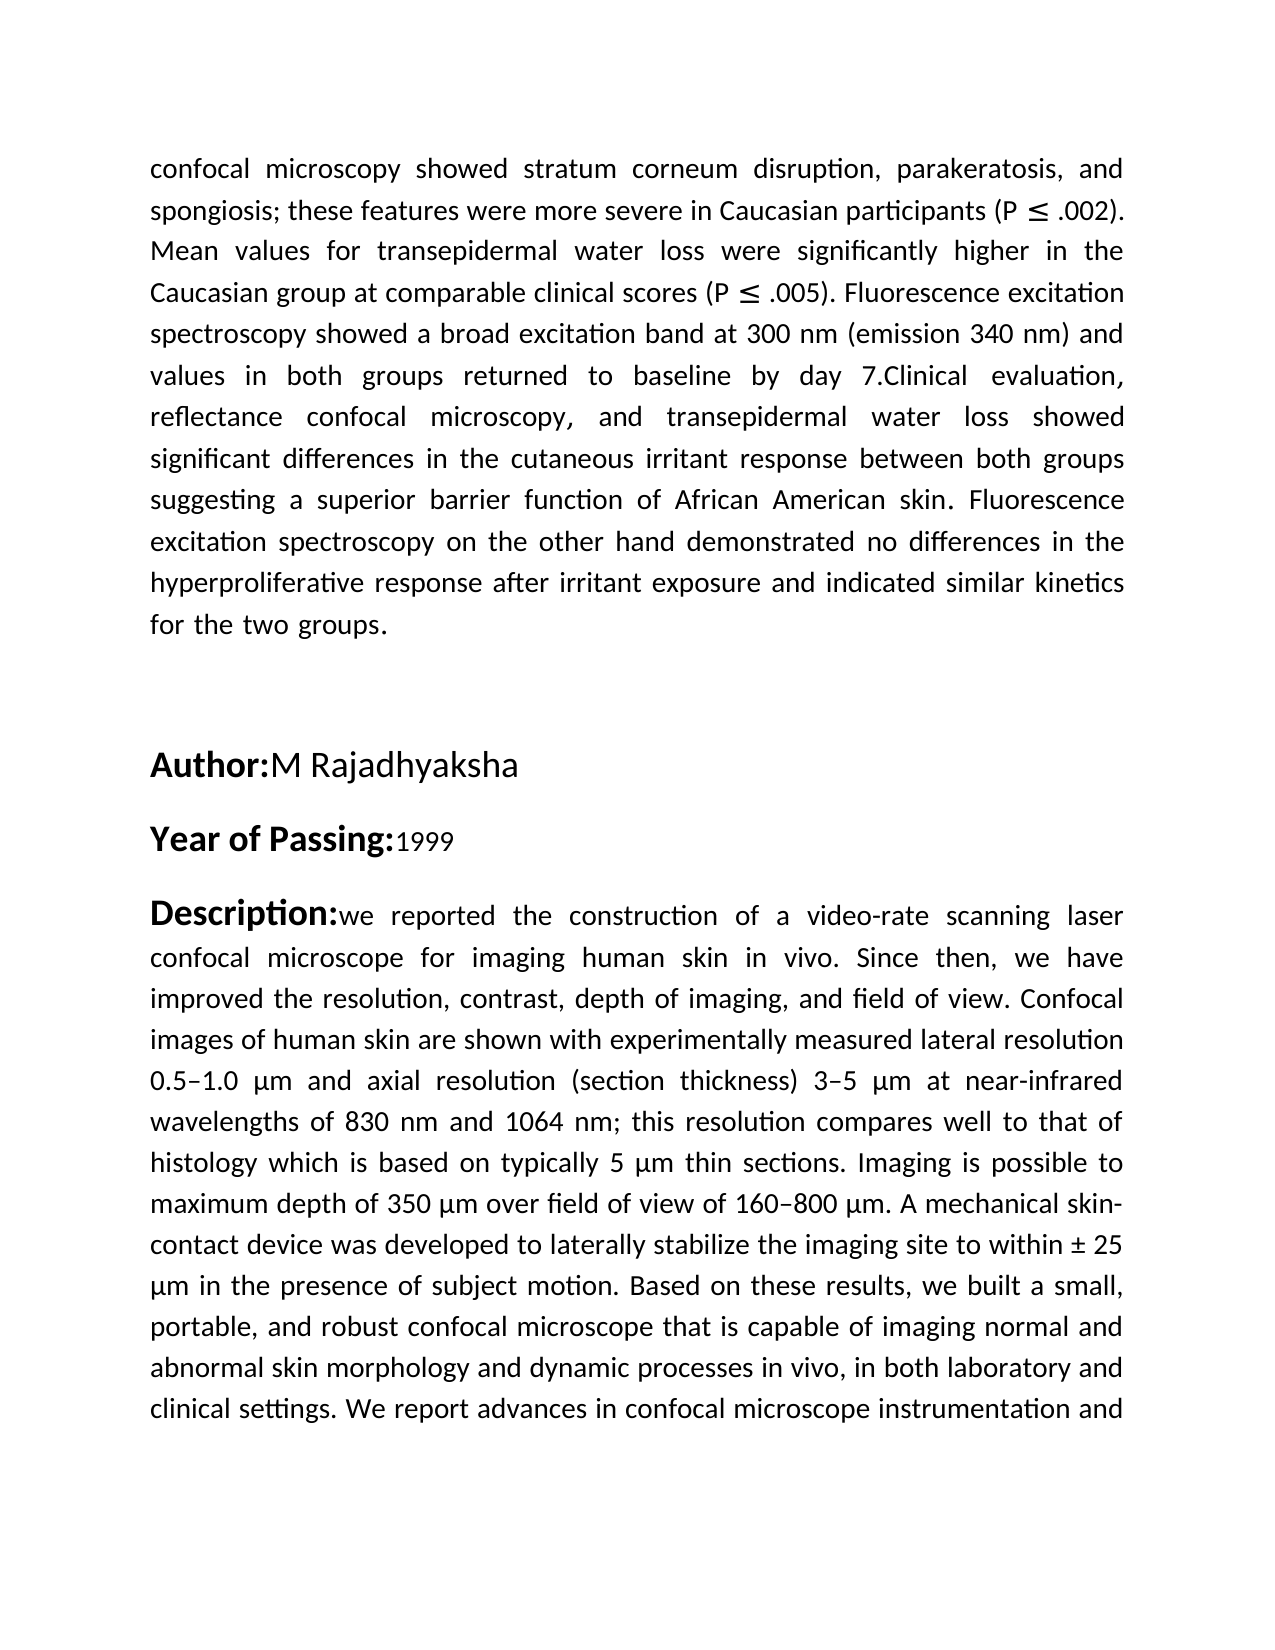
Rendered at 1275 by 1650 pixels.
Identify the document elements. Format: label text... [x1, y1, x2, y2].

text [150, 150, 1125, 642]
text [150, 888, 1125, 1426]
text Author:M Rajadhyaksha [150, 741, 1125, 787]
text Year of Passing:1999 [150, 815, 1125, 861]
